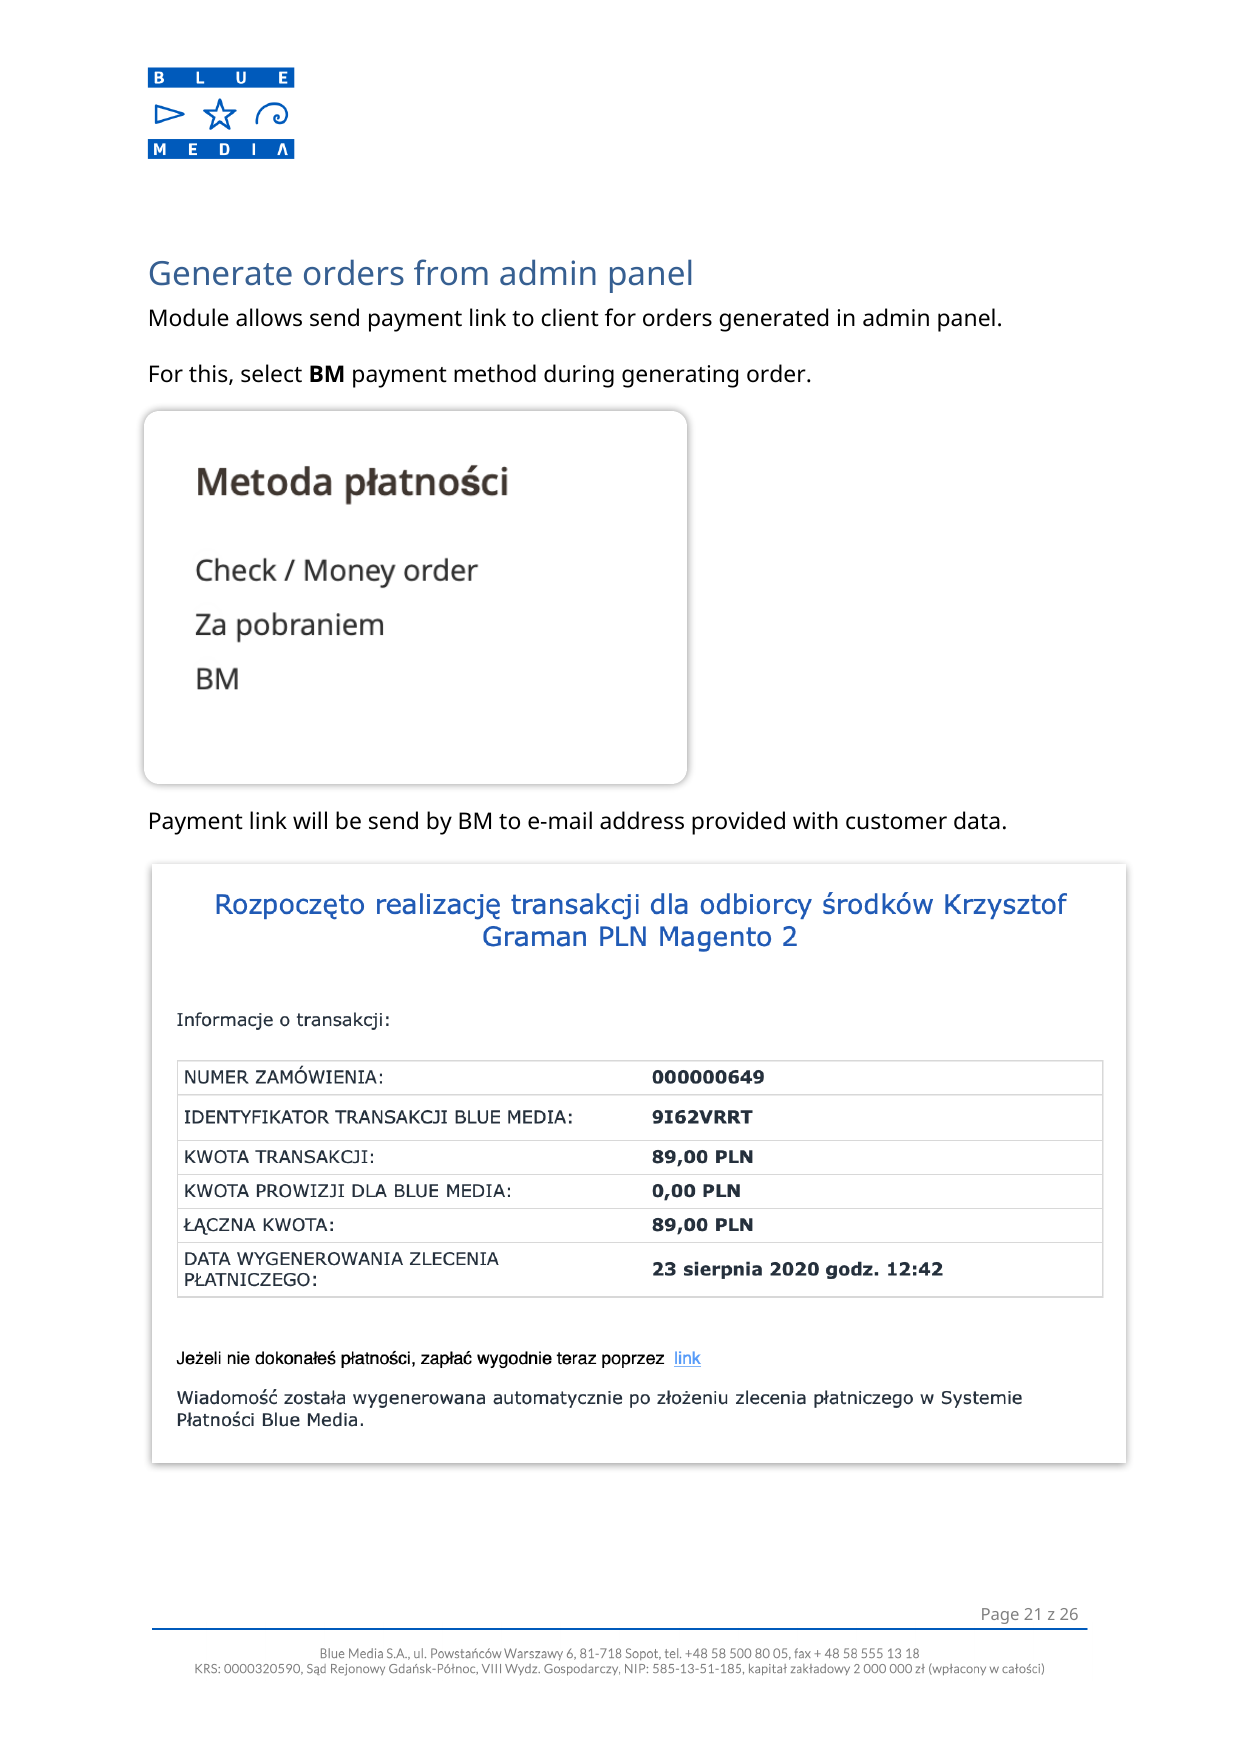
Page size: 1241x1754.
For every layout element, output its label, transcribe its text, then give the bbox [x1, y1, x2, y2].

picture [166, 878, 1111, 1448]
text Module allows send payment link to client for orders generated in admin panel. [148, 302, 1092, 333]
picture [147, 67, 295, 159]
subtitle Generate orders from admin panel [148, 249, 1092, 295]
picture [147, 1622, 1093, 1681]
text Payment link will be send by BM to e-mail address provided with customer data. [148, 805, 1092, 836]
picture [175, 442, 656, 753]
text For this, select BM payment method during generating order. [148, 358, 1092, 389]
